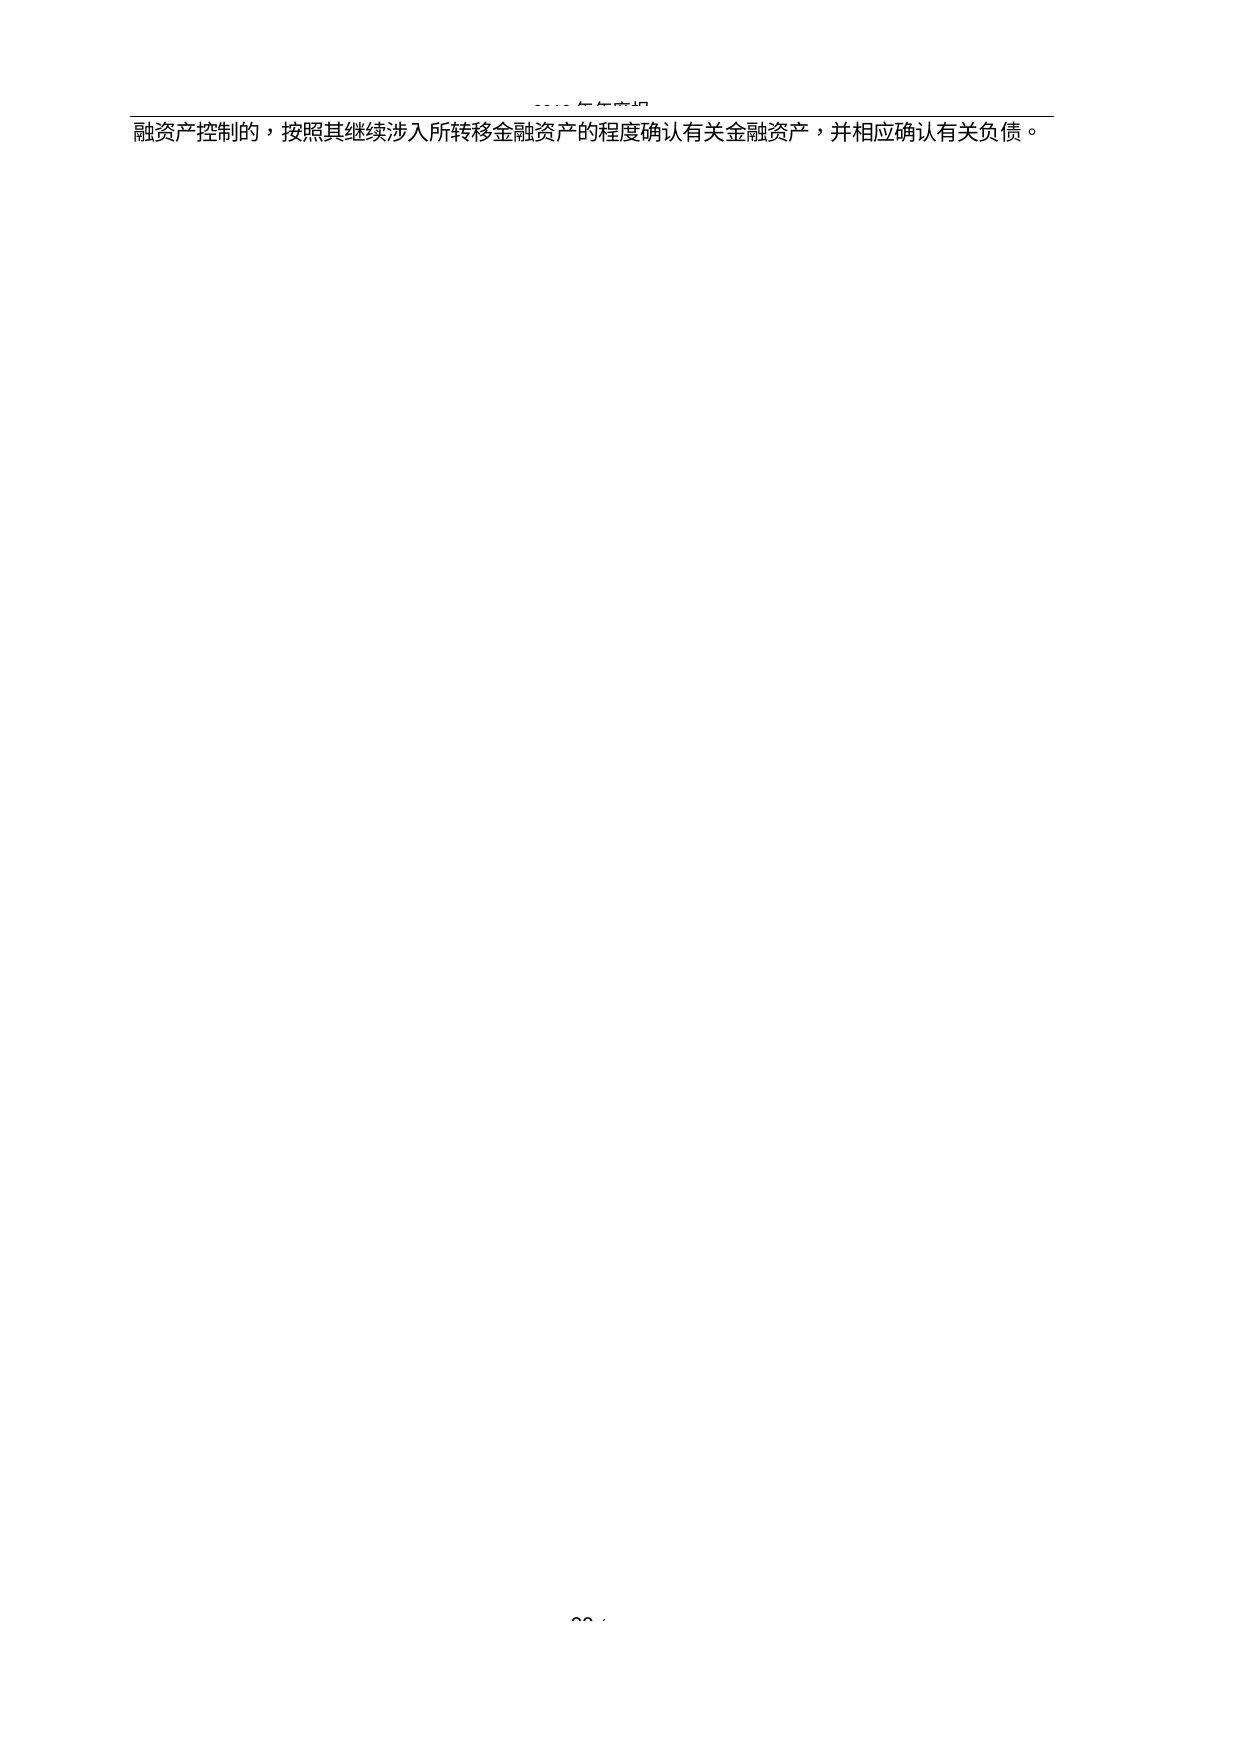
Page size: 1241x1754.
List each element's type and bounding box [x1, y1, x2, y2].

text [133, 117, 1076, 146]
